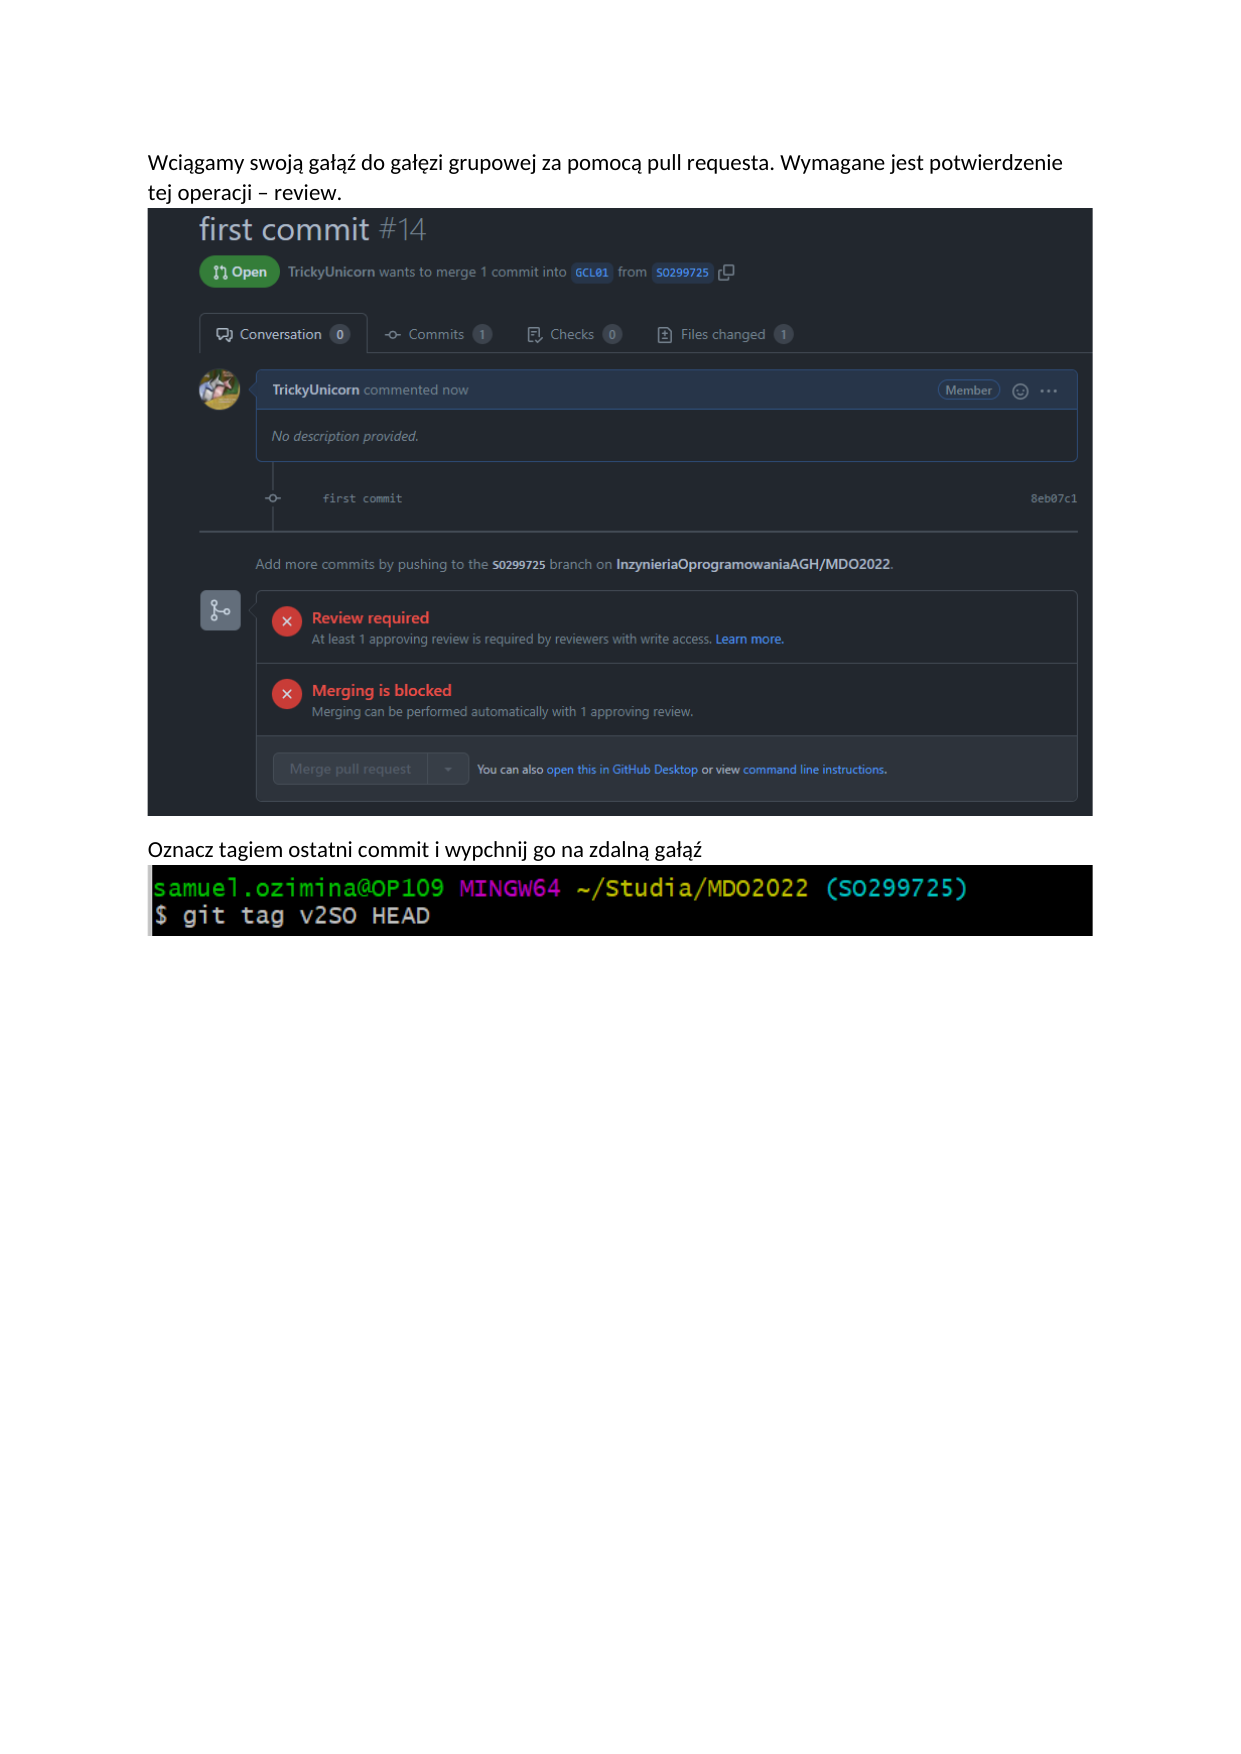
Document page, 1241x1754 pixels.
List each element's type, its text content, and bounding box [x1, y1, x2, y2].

text Wciągamy swoją gałąź do gałęzi grupowej za pomocą pull requesta. Wymagane jest potwierdzenie tej operacji – review. [148, 148, 1093, 208]
picture [147, 865, 1093, 936]
picture [147, 208, 1093, 816]
text Oznacz tagiem ostatni commit i wypchnij go na zdalną gałąź [148, 835, 1093, 865]
